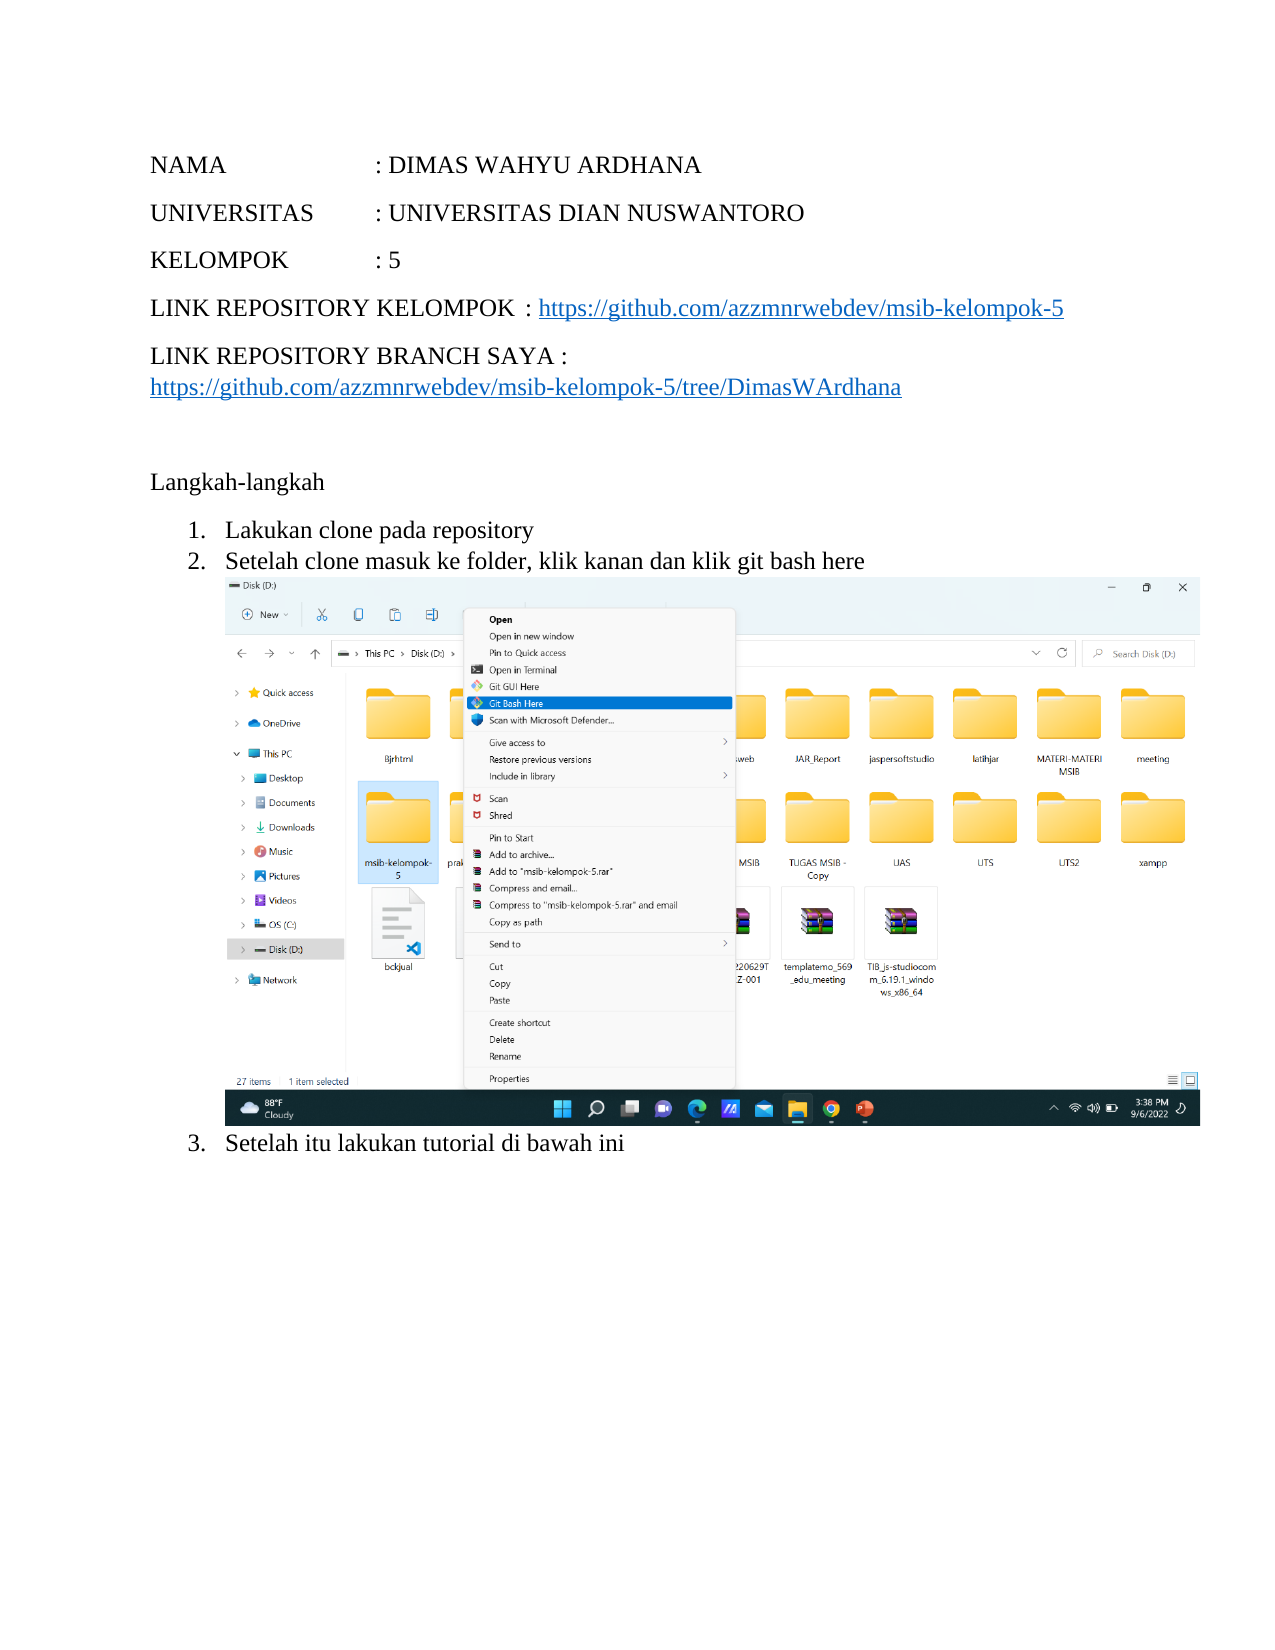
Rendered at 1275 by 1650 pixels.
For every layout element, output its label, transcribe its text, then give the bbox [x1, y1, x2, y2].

text LINK REPOSITORY BRANCH SAYA : https://github.com/azzmnrwebdev/msib-kelompok-5/tree/DimasWArdhana [150, 341, 1125, 401]
list Setelah clone masuk ke folder, klik kanan dan klik git bash here [187, 546, 1125, 575]
text LINK REPOSITORY KELOMPOK : https://github.com/azzmnrwebdev/msib-kelompok-5 [150, 293, 1125, 322]
text KELOMPOK : 5 [150, 245, 1125, 274]
text NAMA : DIMAS WAHYU ARDHANA [150, 150, 1125, 179]
text UNIVERSITAS : UNIVERSITAS DIAN NUSWANTORO [150, 198, 1125, 226]
picture [225, 577, 1200, 1126]
list Setelah itu lakukan tutorial di bawah ini [187, 1128, 1125, 1157]
text Langkah-langkah [150, 467, 1125, 496]
list Lakukan clone pada repository [187, 515, 1125, 544]
